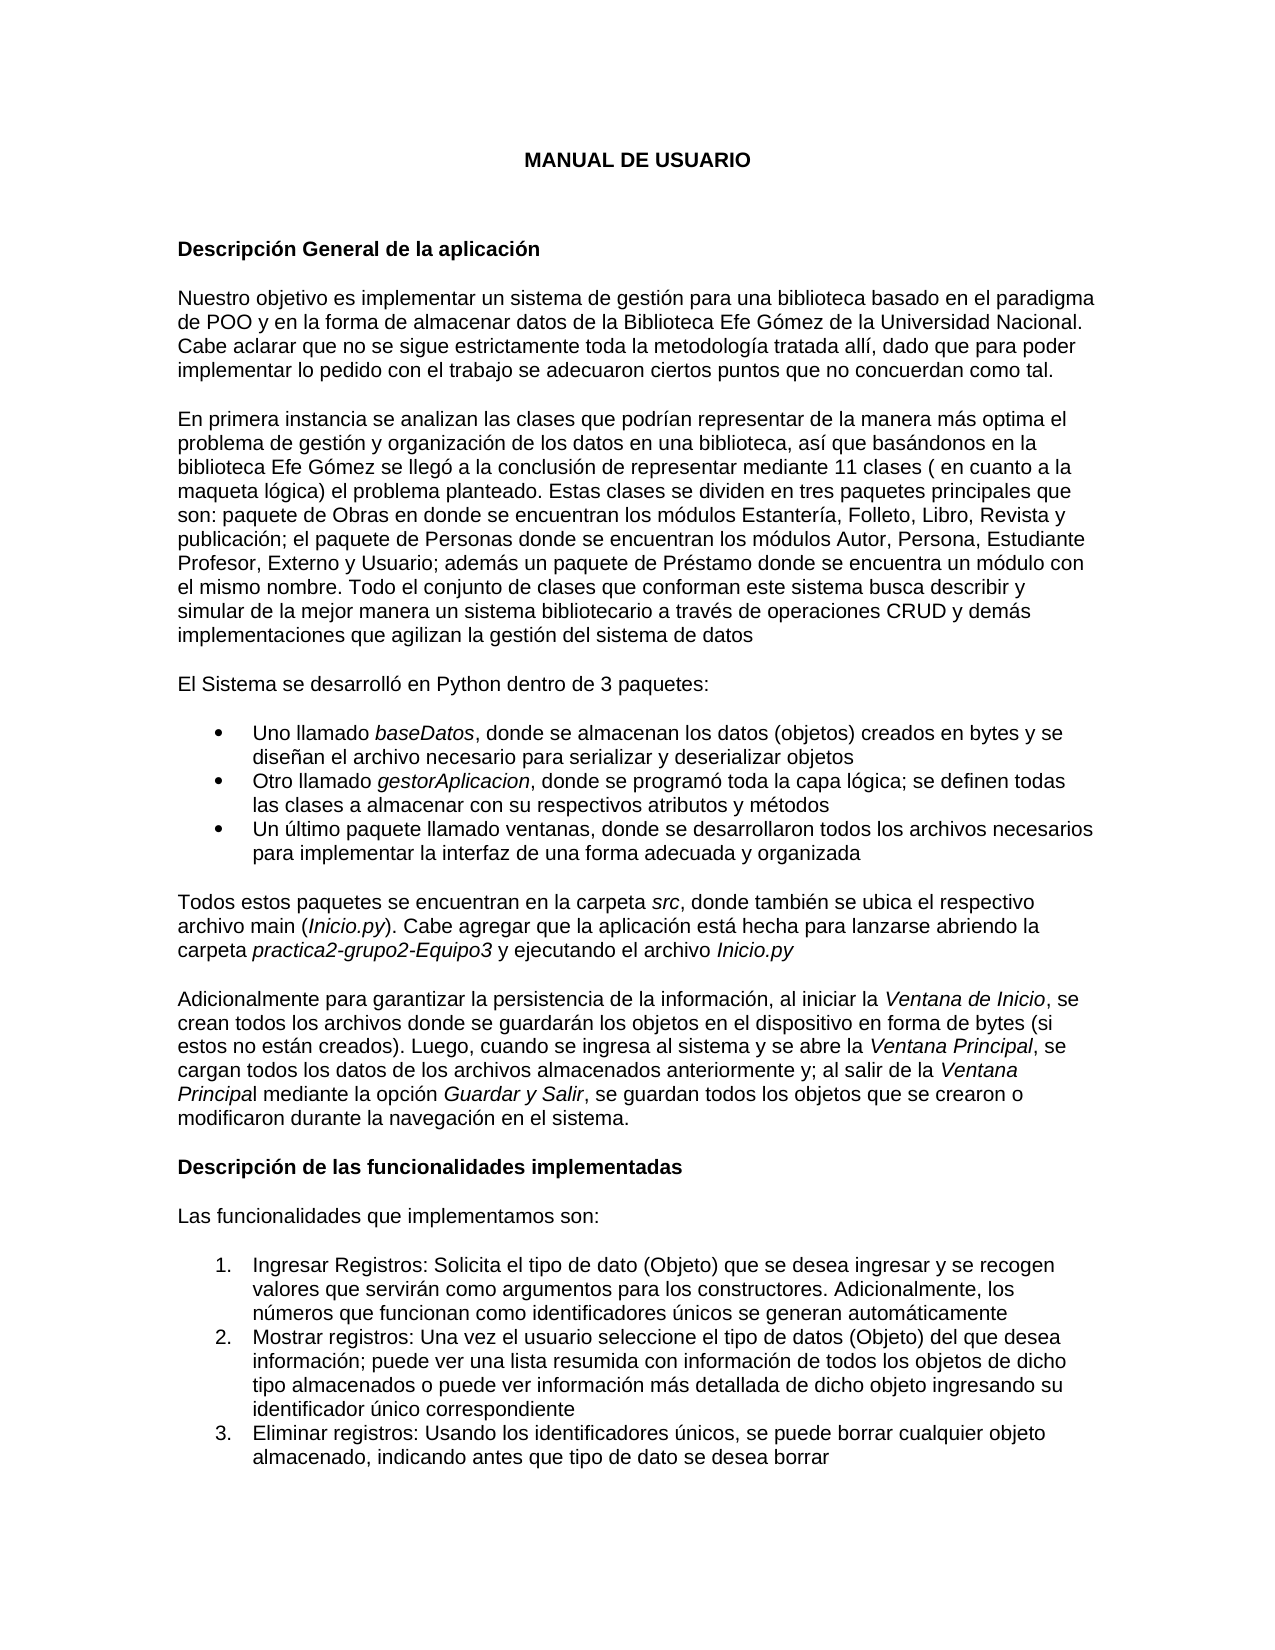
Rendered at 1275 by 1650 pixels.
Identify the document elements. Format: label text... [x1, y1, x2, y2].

list Eliminar registros: Usando los identificadores únicos, se puede borrar cualquier objeto almacenado, indicando antes que tipo de dato se desea borrar [215, 1421, 1098, 1469]
list Otro llamado gestorAplicacion, donde se programó toda la capa lógica; se definen todas las clases a almacenar con su respectivos atributos y métodos [215, 768, 1098, 817]
list Mostrar registros: Una vez el usuario seleccione el tipo de datos (Objeto) del que desea información; puede ver una lista resumida con información de todos los objetos de dicho tipo almacenados o puede ver información más detallada de dicho objeto ingresando su identificador único correspondiente [215, 1325, 1098, 1421]
text En primera instancia se analizan las clases que podrían representar de la manera más optima el problema de gestión y organización de los datos en una biblioteca, así que basándonos en la biblioteca Efe Gómez se llegó a la conclusión de representar mediante 11 clases ( en cuanto a la maqueta lógica) el problema planteado. Estas clases se dividen en tres paquetes principales que son: paquete de Obras en donde se encuentran los módulos Estantería, Folleto, Libro, Revista y publicación; el paquete de Personas donde se encuentran los módulos Autor, Persona, Estudiante Profesor, Externo y Usuario; además un paquete de Préstamo donde se encuentra un módulo con el mismo nombre. Todo el conjunto de clases que conforman este sistema busca describir y simular de la mejor manera un sistema bibliotecario a través de operaciones CRUD y demás implementaciones que agilizan la gestión del sistema de datos [177, 407, 1098, 647]
list Uno llamado baseDatos, donde se almacenan los datos (objetos) creados en bytes y se diseñan el archivo necesario para serializar y deserializar objetos [215, 721, 1098, 768]
text Descripción de las funcionalidades implementadas [177, 1155, 1098, 1179]
text Adicionalmente para garantizar la persistencia de la información, al iniciar la Ventana de Inicio, se crean todos los archivos donde se guardarán los objetos en el dispositivo en forma de bytes (si estos no están creados). Luego, cuando se ingresa al sistema y se abre la Ventana Principal, se cargan todos los datos de los archivos almacenados anteriormente y; al salir de la Ventana Principal mediante la opción Guardar y Salir, se guardan todos los objetos que se crearon o modificaron durante la navegación en el sistema. [177, 986, 1098, 1130]
list Ingresar Registros: Solicita el tipo de dato (Objeto) que se desea ingresar y se recogen valores que servirán como argumentos para los constructores. Adicionalmente, los números que funcionan como identificadores únicos se generan automáticamente [215, 1253, 1098, 1325]
text El Sistema se desarrolló en Python dentro de 3 paquetes: [177, 672, 1098, 696]
text Las funcionalidades que implementamos son: [177, 1204, 1098, 1228]
list Un último paquete llamado ventanas, donde se desarrollaron todos los archivos necesarios para implementar la interfaz de una forma adecuada y organizada [215, 817, 1098, 864]
text Descripción General de la aplicación [177, 237, 1098, 261]
text MANUAL DE USUARIO [177, 148, 1098, 172]
text Nuestro objetivo es implementar un sistema de gestión para una biblioteca basado en el paradigma de POO y en la forma de almacenar datos de la Biblioteca Efe Gómez de la Universidad Nacional. Cabe aclarar que no se sigue estrictamente toda la metodología tratada allí, dado que para poder implementar lo pedido con el trabajo se adecuaron ciertos puntos que no concuerdan como tal. [177, 286, 1098, 382]
text Todos estos paquetes se encuentran en la carpeta src, donde también se ubica el respectivo archivo main (Inicio.py). Cabe agregar que la aplicación está hecha para lanzarse abriendo la carpeta practica2-grupo2-Equipo3 y ejecutando el archivo Inicio.py [177, 889, 1098, 961]
